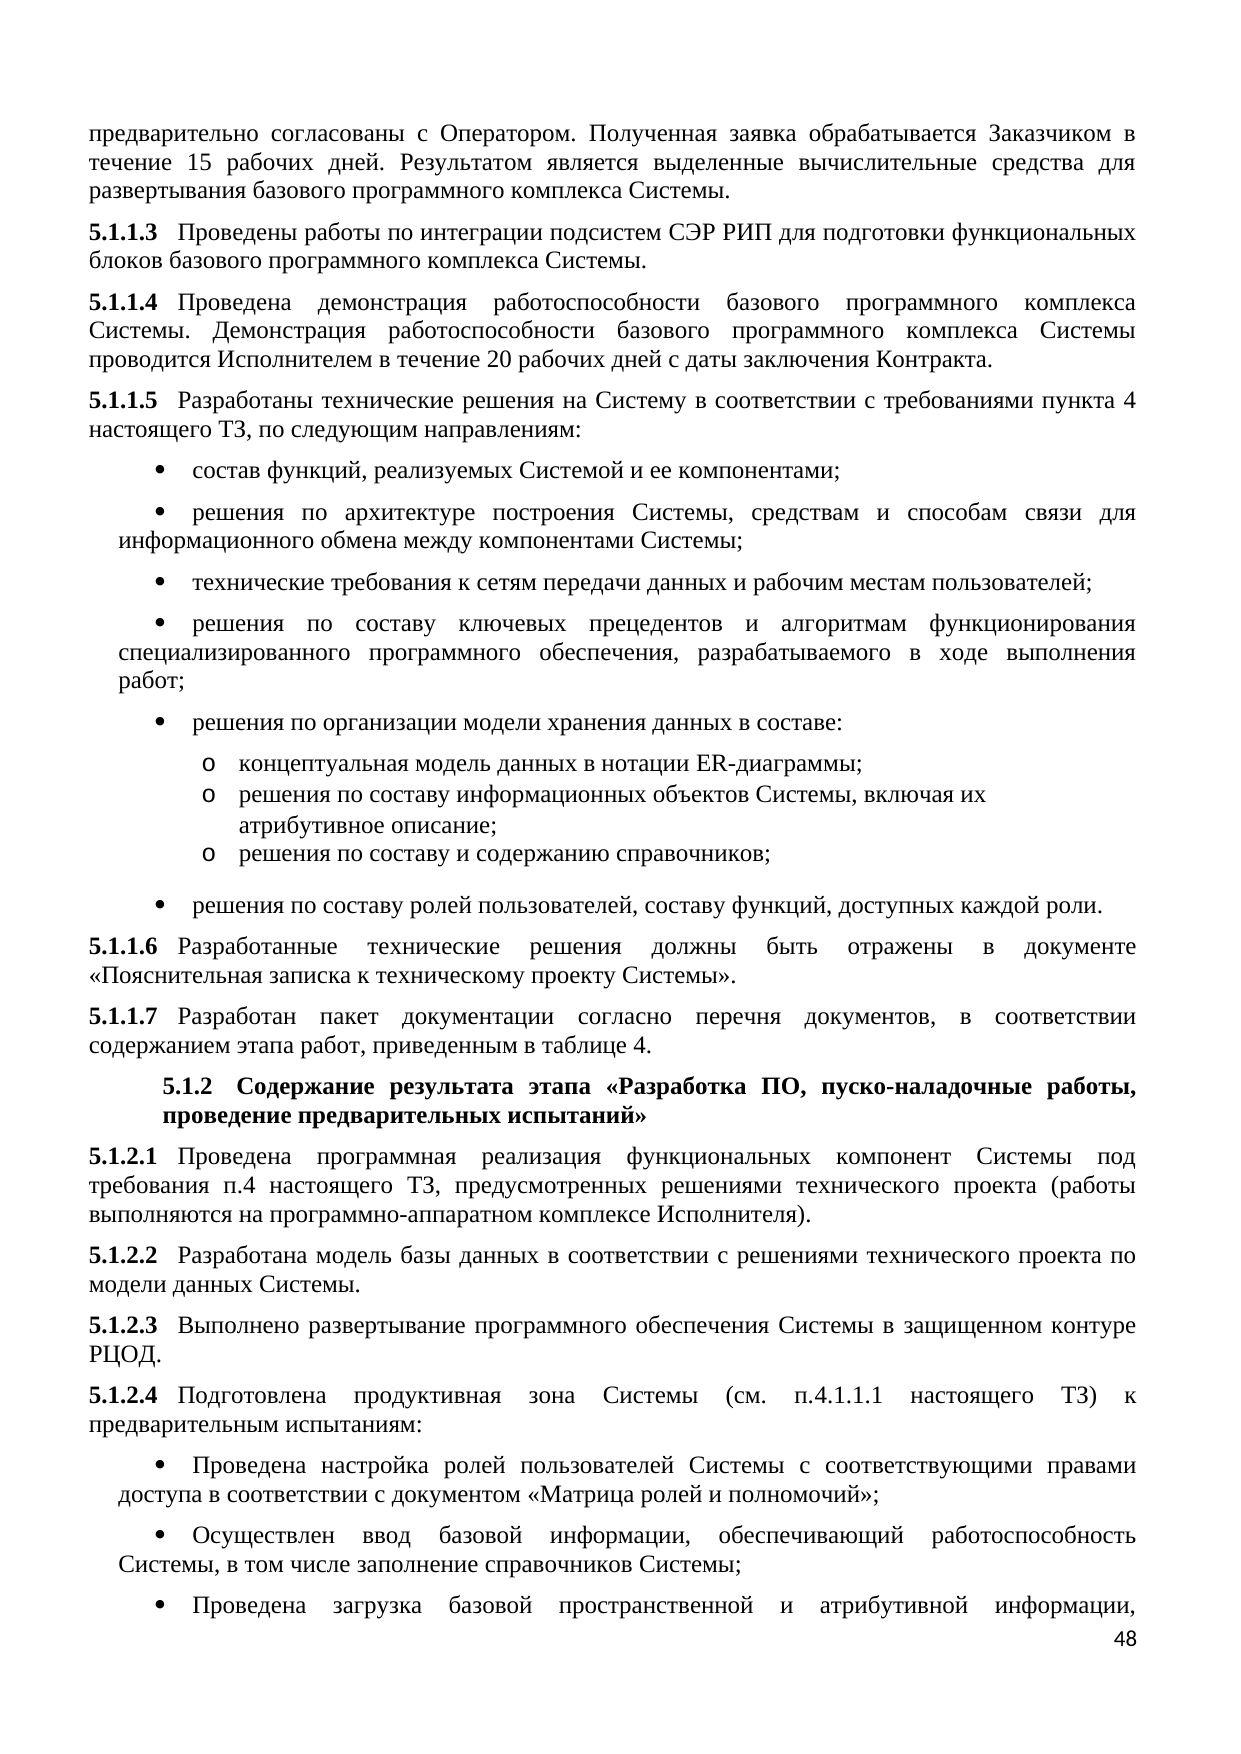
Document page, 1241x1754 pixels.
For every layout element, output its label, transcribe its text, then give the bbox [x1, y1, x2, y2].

subtitle Разработана модель базы данных в соответствии с решениями технического проекта по модели данных Системы. [88, 1240, 1137, 1298]
list решения по архитектуре построения Системы, средствам и способам связи для информационного обмена между компонентами Системы; [118, 497, 1137, 554]
list концептуальная модель данных в нотации ER-диаграммы; [201, 748, 1137, 779]
list решения по составу ключевых прецедентов и алгоритмам функционирования специализированного программного обеспечения, разрабатываемого в ходе выполнения работ; [118, 608, 1137, 694]
list решения по составу и содержанию справочников; [201, 838, 1137, 869]
subtitle Разработанные технические решения должны быть отражены в документе «Пояснительная записка к техническому проекту Системы». [88, 931, 1137, 989]
subtitle Проведена программная реализация функциональных компонент Системы под требования п.4 настоящего ТЗ, предусмотренных решениями технического проекта (работы выполняются на программно-аппаратном комплексе Исполнителя). [88, 1141, 1137, 1228]
subtitle Проведены работы по интеграции подсистем СЭР РИП для подготовки функциональных блоков базового программного комплекса Системы. [88, 217, 1137, 274]
list решения по составу информационных объектов Системы, включая их атрибутивное описание; [201, 779, 1137, 838]
list решения по составу ролей пользователей, составу функций, доступных каждой роли. [118, 890, 1137, 919]
list состав функций, реализуемых Системой и ее компонентами; [118, 456, 1137, 484]
list Осуществлен ввод базовой информации, обеспечивающий работоспособность Системы, в том числе заполнение справочников Системы; [118, 1520, 1137, 1578]
subtitle Выполнено развертывание программного обеспечения Системы в защищенном контуре РЦОД. [88, 1310, 1137, 1368]
subtitle Разработаны технические решения на Систему в соответствии с требованиями пункта 4 настоящего ТЗ, по следующим направлениям: [88, 386, 1137, 443]
list решения по организации модели хранения данных в составе: [118, 707, 1137, 736]
list технические требования к сетям передачи данных и рабочим местам пользователей; [118, 567, 1137, 596]
subtitle Содержание результата этапа «Разработка ПО, пуско-наладочные работы, проведение предварительных испытаний» [162, 1071, 1137, 1129]
subtitle Подготовлена продуктивная зона Системы (см. п.4.1.1.1 настоящего ТЗ) к предварительным испытаниям: [88, 1380, 1137, 1438]
subtitle Разработан пакет документации согласно перечня документов, в соответствии содержанием этапа работ, приведенным в таблице 4. [88, 1001, 1137, 1059]
list Проведена настройка ролей пользователей Системы с соответствующими правами доступа в соответствии с документом «Матрица ролей и полномочий»; [118, 1450, 1137, 1508]
